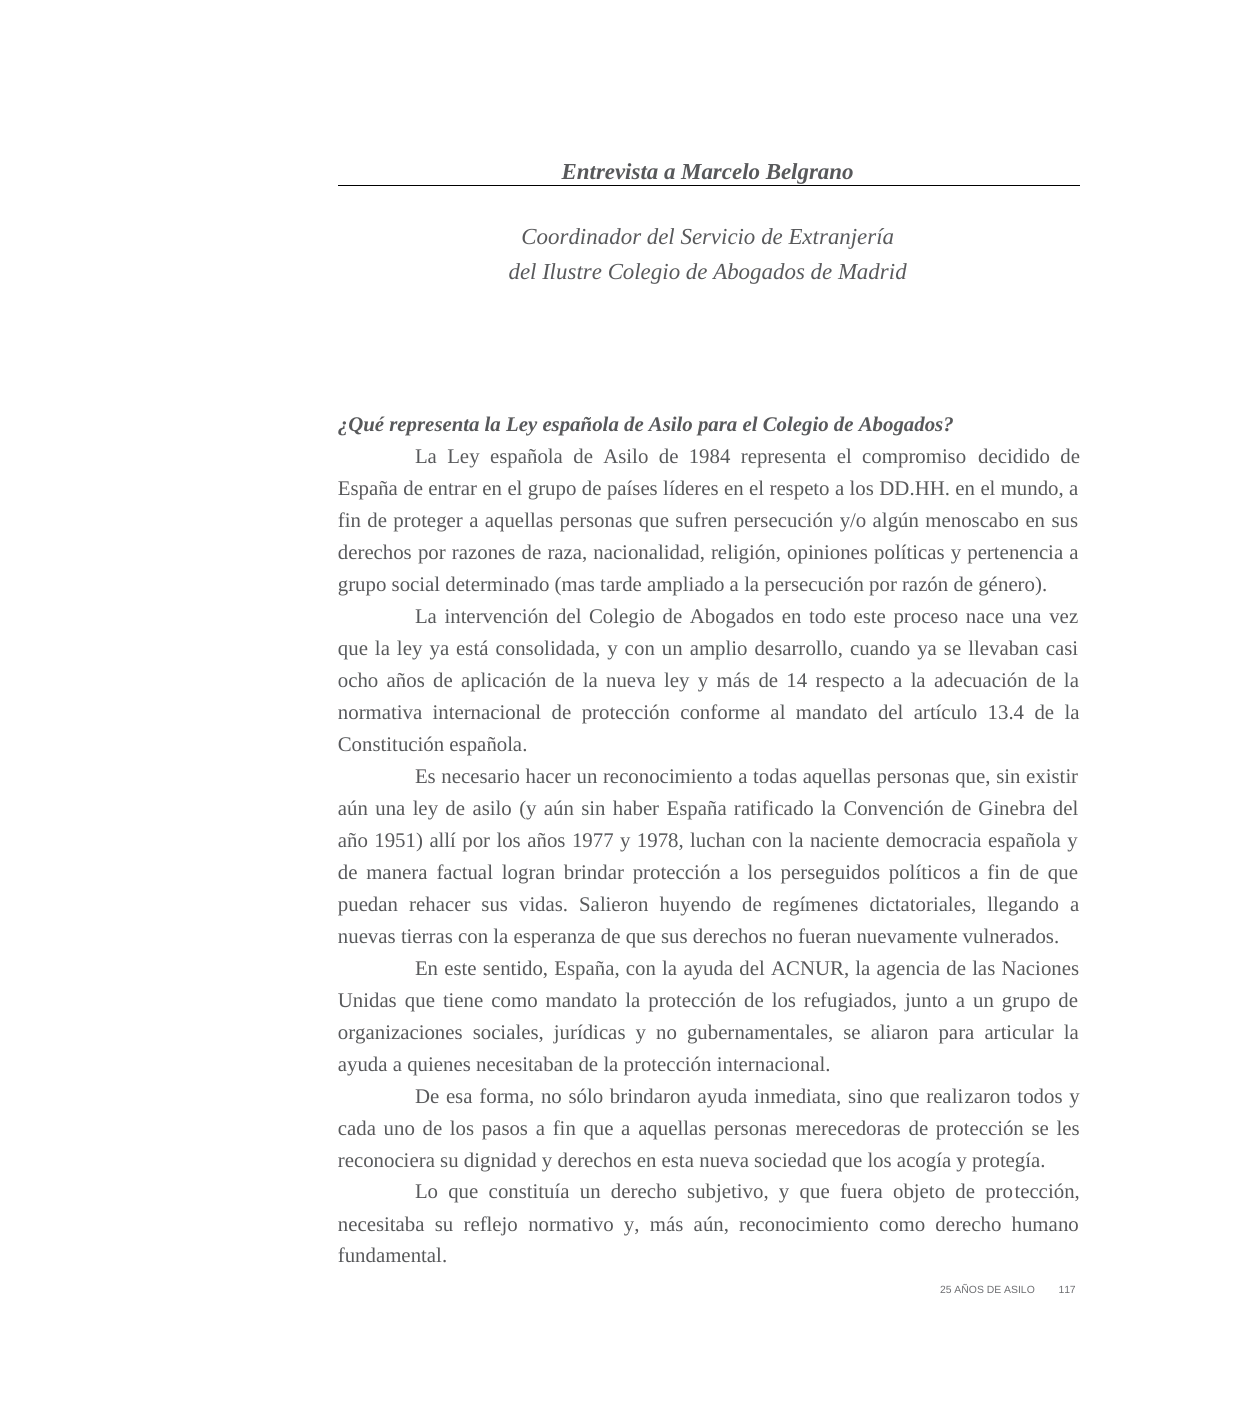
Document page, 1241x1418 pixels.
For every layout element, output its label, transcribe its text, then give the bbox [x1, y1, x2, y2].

text La Ley española de Asilo de 1984 representa el compromiso decidido de España de entrar en el grupo de países líderes en el respeto a los DD.HH. en el mundo, a fin de proteger a aquellas personas que sufren persecución y/o algún menoscabo en sus derechos por razones de raza, nacionalidad, religión, opiniones políticas y pertenencia a grupo social determinado (mas tarde ampliado a la persecución por razón de género). [338, 444, 1080, 596]
text Coordinador del Servicio de Extranjería del Ilustre Colegio de Abogados de Madrid [338, 223, 1080, 284]
text Es necesario hacer un reconocimiento a todas aquellas personas que, sin existir aún una ley de asilo (y aún sin haber España ratificado la Convención de Ginebra del año 1951) allí por los años 1977 y 1978, luchan con la naciente democracia española y de manera factual logran brindar protección a los perseguidos políticos a fin de que puedan rehacer sus vidas. Salieron huyendo de regímenes dictatoriales, llegando a nuevas tierras con la esperanza de que sus derechos no fueran nuevamente vulnerados. [338, 764, 1080, 948]
text En este sentido, España, con la ayuda del ACNUR, la agencia de las Naciones Unidas que tiene como mandato la protección de los refugiados, junto a un grupo de organizaciones sociales, jurídicas y no gubernamentales, se aliaron para articular la ayuda a quienes necesitaban de la protección internacional. [338, 956, 1080, 1076]
text ¿Qué representa la Ley española de Asilo para el Colegio de Abogados? [338, 412, 1080, 436]
text La intervención del Colegio de Abogados en todo este proceso nace una vez que la ley ya está consolidada, y con un amplio desarrollo, cuando ya se llevaban casi ocho años de aplicación de la nueva ley y más de 14 respecto a la adecuación de la normativa internacional de protección conforme al mandato del artículo 13.4 de la Constitución española. [338, 604, 1080, 756]
text Entrevista a Marcelo Belgrano [338, 158, 1080, 185]
text Lo que constituía un derecho subjetivo, y que fuera objeto de protección, necesitaba su reflejo normativo y, más aún, reconocimiento como derecho humano fundamental. [338, 1179, 1080, 1267]
text De esa forma, no sólo brindaron ayuda inmediata, sino que realizaron todos y cada uno de los pasos a fin que a aquellas personas merecedoras de protección se les reconociera su dignidad y derechos en esta nueva sociedad que los acogía y protegía. [338, 1083, 1080, 1172]
